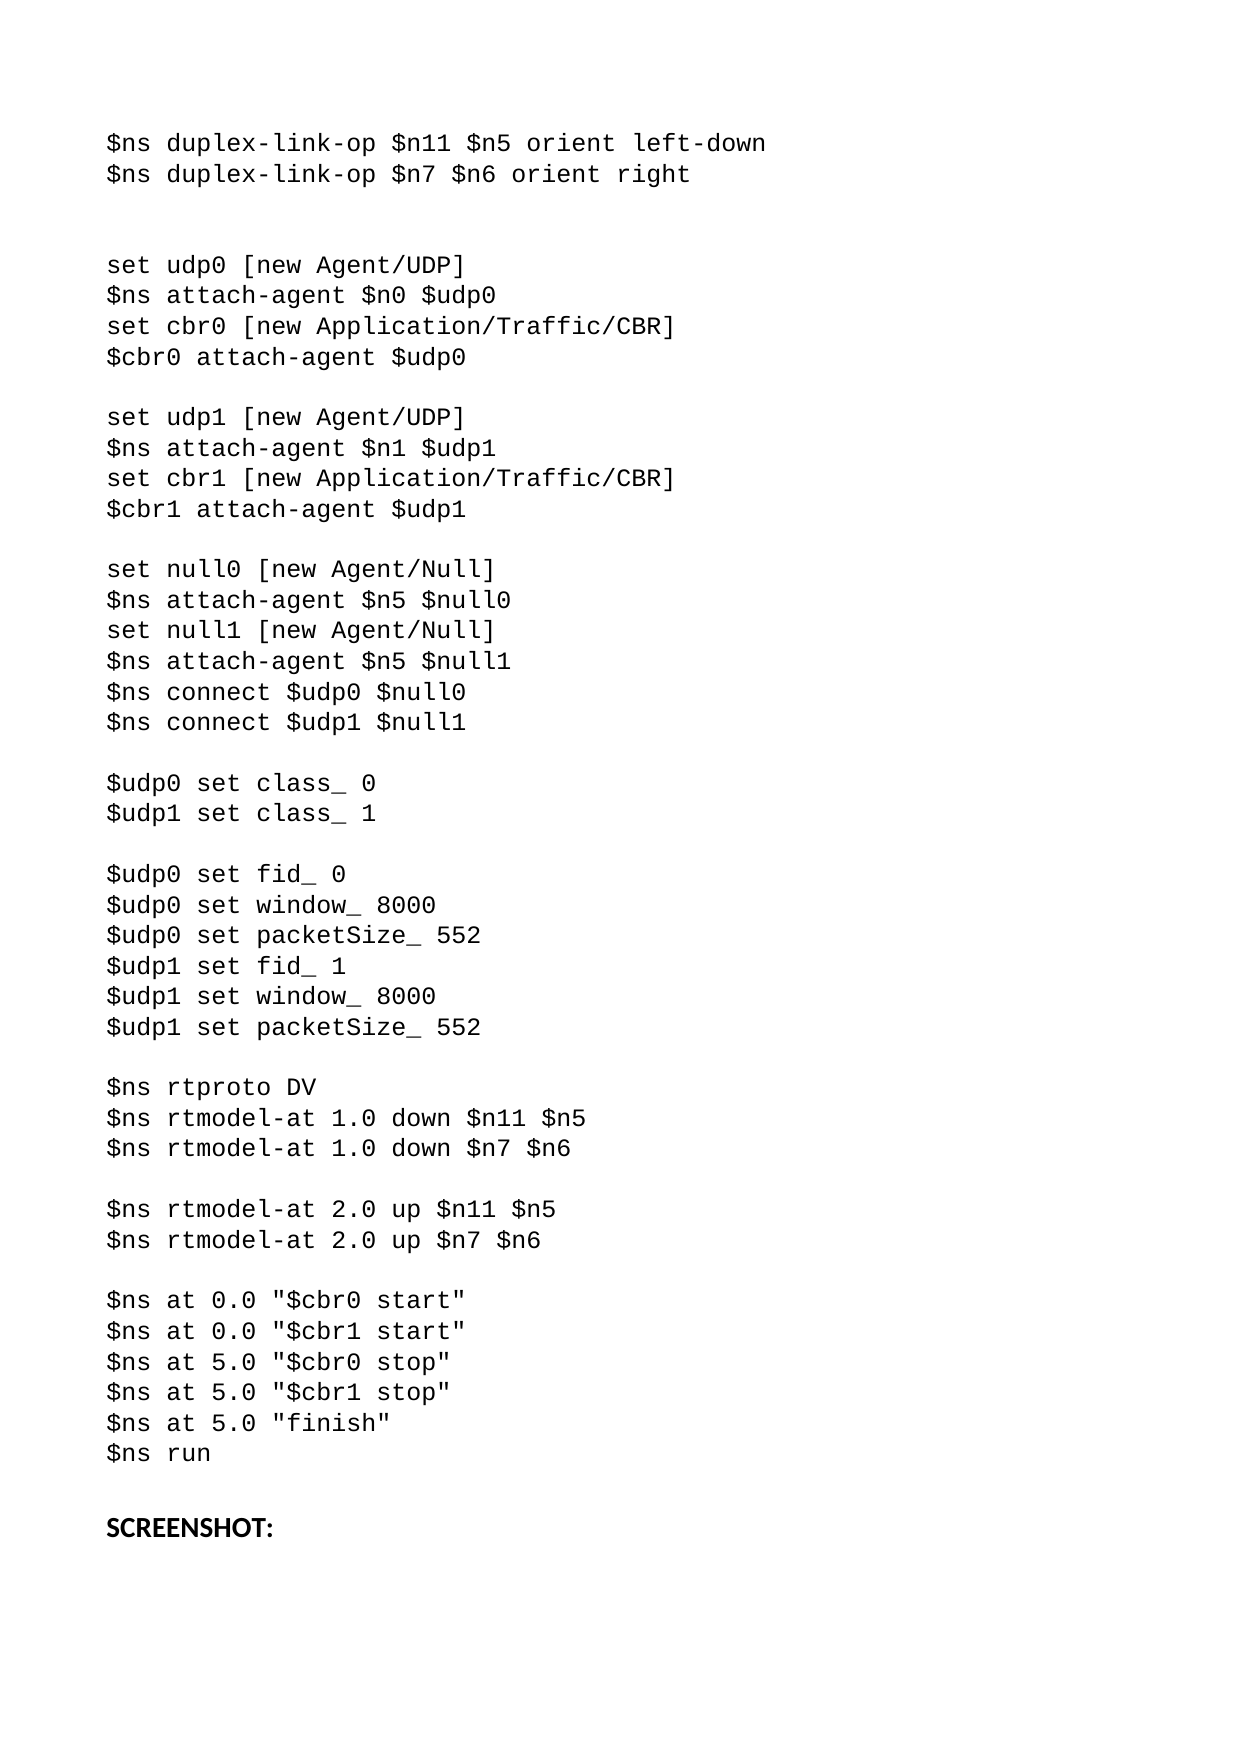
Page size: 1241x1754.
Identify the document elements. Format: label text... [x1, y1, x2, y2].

text $ns at 0.0 "$cbr0 start" [106, 1288, 1134, 1316]
text SCREENSHOT: [106, 1509, 1134, 1575]
text set null0 [new Agent/Null] [106, 557, 1134, 585]
text $ns rtmodel-at 2.0 up $n11 $n5 [106, 1197, 1134, 1225]
text $ns attach-agent $n5 $null0 [106, 588, 1134, 616]
text $udp1 set class_ 1 [106, 801, 1134, 829]
text $udp1 set fid_ 1 [106, 953, 1134, 982]
text $ns attach-agent $n5 $null1 [106, 649, 1134, 677]
text $cbr1 attach-agent $udp1 [106, 496, 1134, 525]
text $ns run [106, 1441, 1134, 1469]
text $ns at 0.0 "$cbr1 start" [106, 1318, 1134, 1347]
text $udp0 set packetSize_ 552 [106, 923, 1134, 951]
text set cbr1 [new Application/Traffic/CBR] [106, 466, 1134, 494]
text set null1 [new Agent/Null] [106, 618, 1134, 646]
text $udp0 set class_ 0 [106, 770, 1134, 799]
text $ns connect $udp0 $null0 [106, 679, 1134, 707]
text $ns attach-agent $n0 $udp0 [106, 283, 1134, 311]
text $ns duplex-link-op $n7 $n6 orient right [106, 162, 1134, 190]
text $cbr0 attach-agent $udp0 [106, 344, 1134, 372]
text set cbr0 [new Application/Traffic/CBR] [106, 313, 1134, 342]
text $ns rtmodel-at 2.0 up $n7 $n6 [106, 1227, 1134, 1256]
text $ns attach-agent $n1 $udp1 [106, 435, 1134, 464]
text $udp1 set window_ 8000 [106, 984, 1134, 1012]
text $ns at 5.0 "$cbr0 stop" [106, 1349, 1134, 1377]
text set udp1 [new Agent/UDP] [106, 405, 1134, 433]
text set udp0 [new Agent/UDP] [106, 252, 1134, 281]
text $ns duplex-link-op $n11 $n5 orient left-down [106, 131, 1134, 159]
text $ns rtmodel-at 1.0 down $n11 $n5 [106, 1106, 1134, 1134]
text $ns connect $udp1 $null1 [106, 710, 1134, 738]
text $udp0 set fid_ 0 [106, 862, 1134, 890]
text $ns rtproto DV [106, 1075, 1134, 1103]
text $udp0 set window_ 8000 [106, 892, 1134, 921]
text $ns at 5.0 "$cbr1 stop" [106, 1379, 1134, 1408]
text $ns at 5.0 "finish" [106, 1410, 1134, 1438]
text $udp1 set packetSize_ 552 [106, 1014, 1134, 1043]
text $ns rtmodel-at 1.0 down $n7 $n6 [106, 1136, 1134, 1164]
